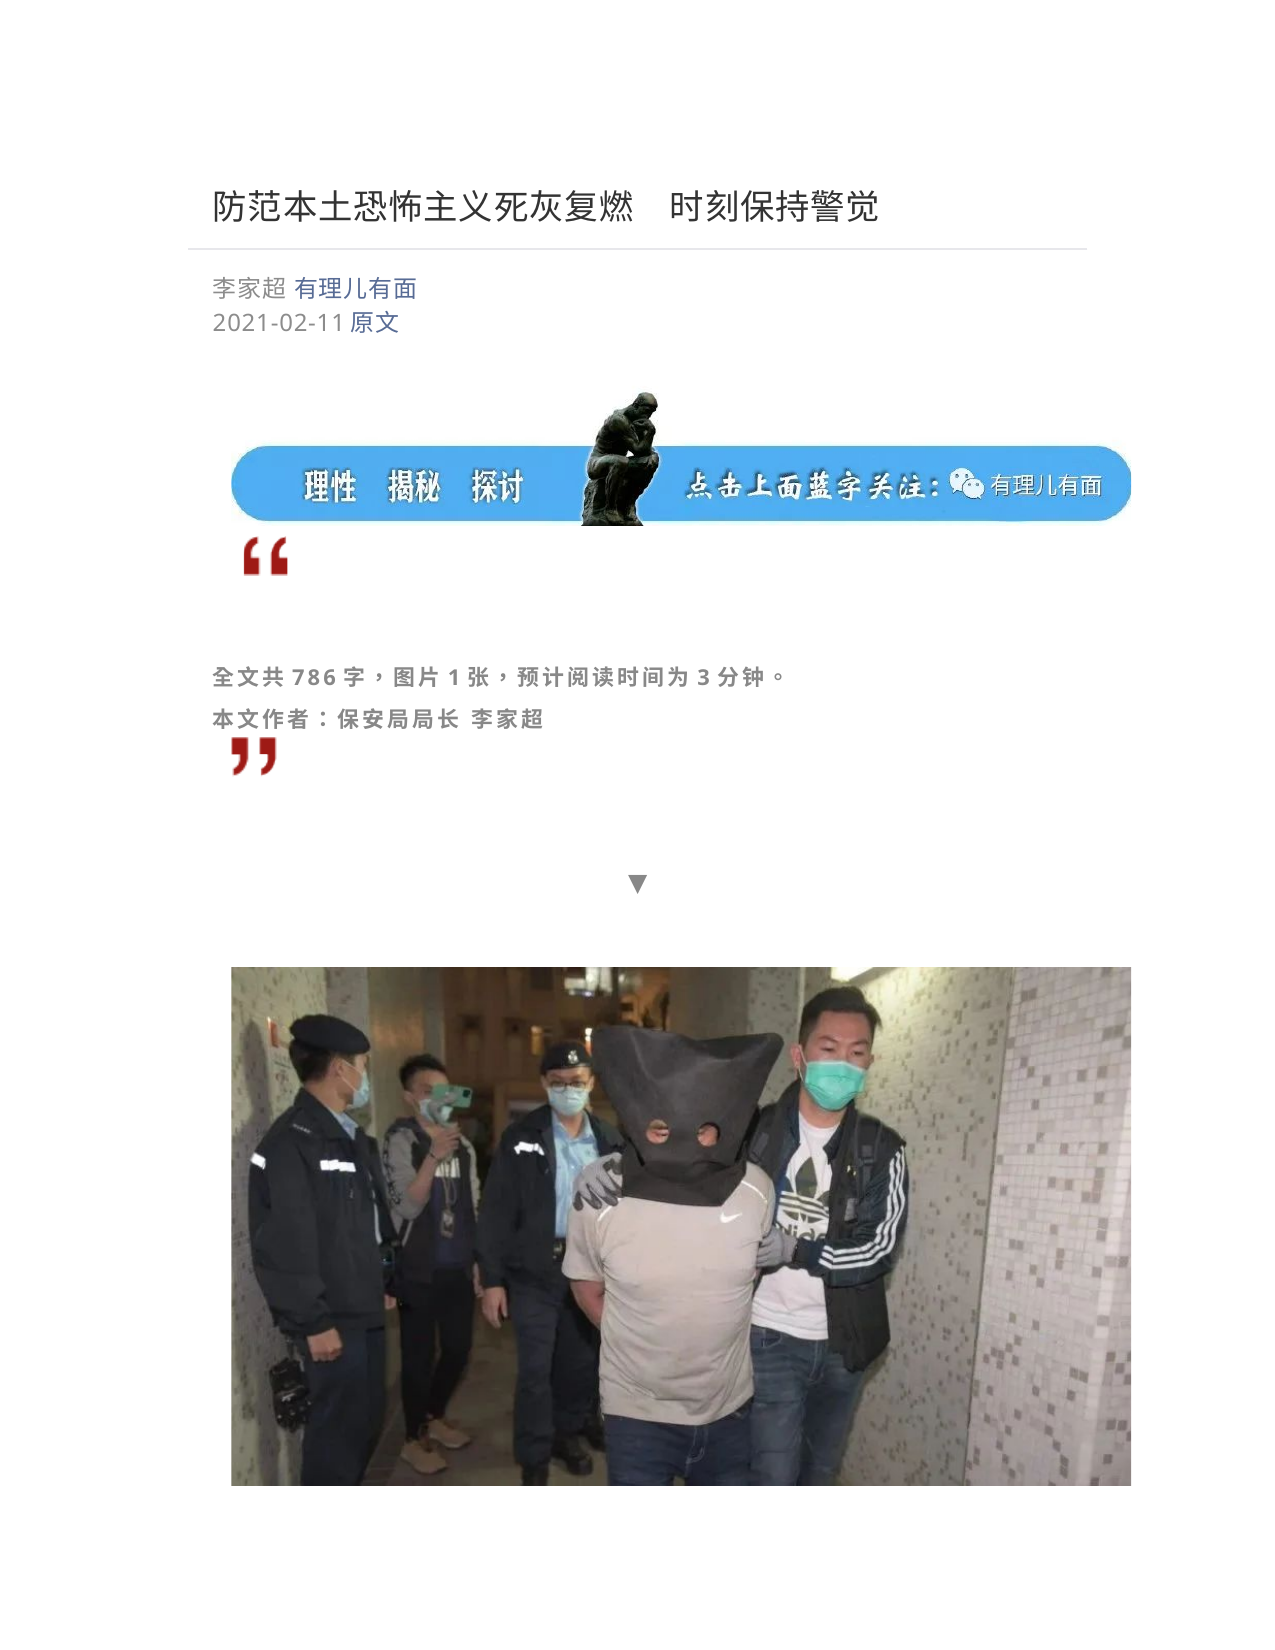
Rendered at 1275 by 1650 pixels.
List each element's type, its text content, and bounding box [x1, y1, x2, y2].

picture [231, 372, 1132, 526]
text 2021-02-11原文 发表于 [212, 304, 1062, 338]
title 防范本土恐怖主义死灰复燃 时刻保持警觉 [187, 150, 1087, 250]
picture [231, 737, 277, 777]
picture [231, 967, 1132, 1486]
text ▼ [212, 859, 1062, 899]
list 李家超 有理儿有面 [212, 272, 1062, 304]
text 全文共786字，图片1张，预计阅读时间为3分钟。 [212, 649, 1062, 692]
picture [243, 536, 288, 576]
text 本文作者：保安局局长 李家超 [212, 692, 1062, 734]
